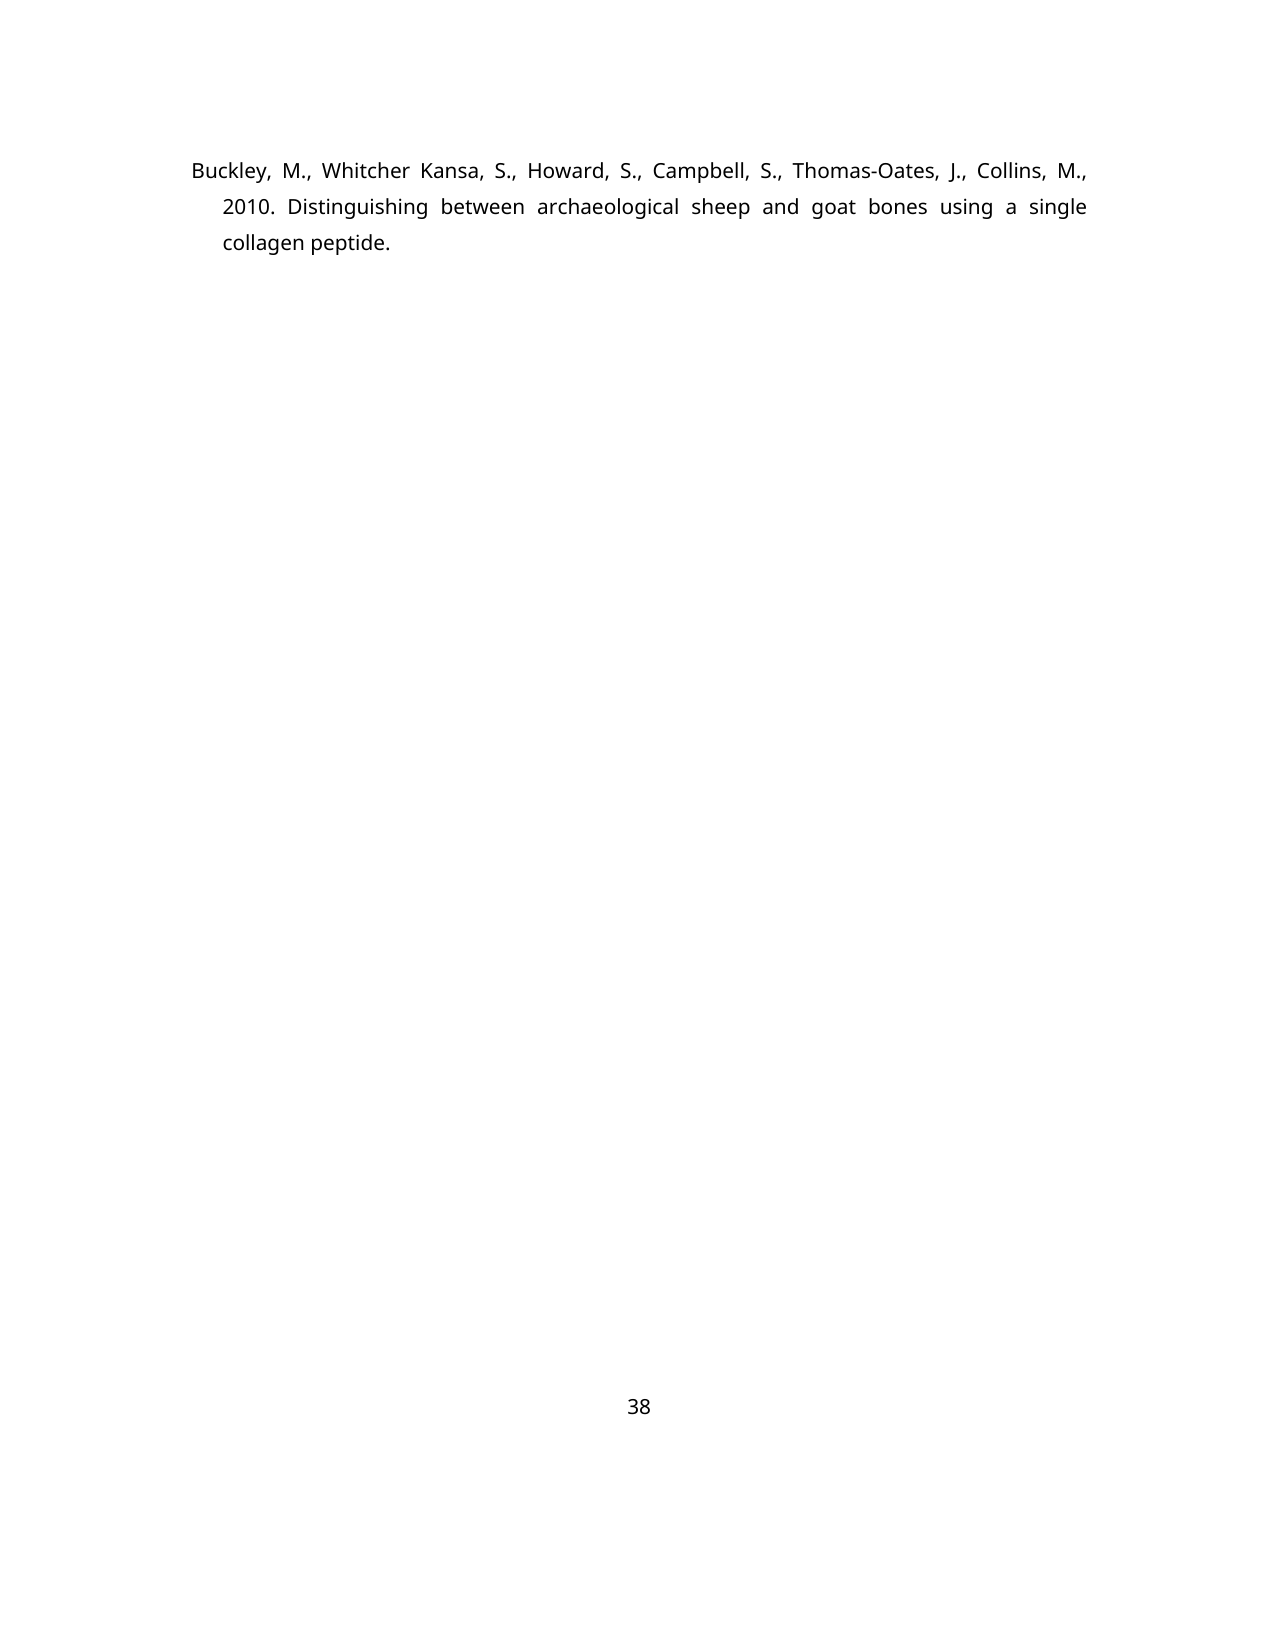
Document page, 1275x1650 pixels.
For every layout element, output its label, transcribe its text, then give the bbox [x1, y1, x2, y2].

text Buckley, M., Whitcher Kansa, S., Howard, S., Campbell, S., Thomas-Oates, J., Collins, M., 2010. Distinguishing between archaeological sheep and goat bones using a single collagen peptide. [191, 156, 1088, 256]
